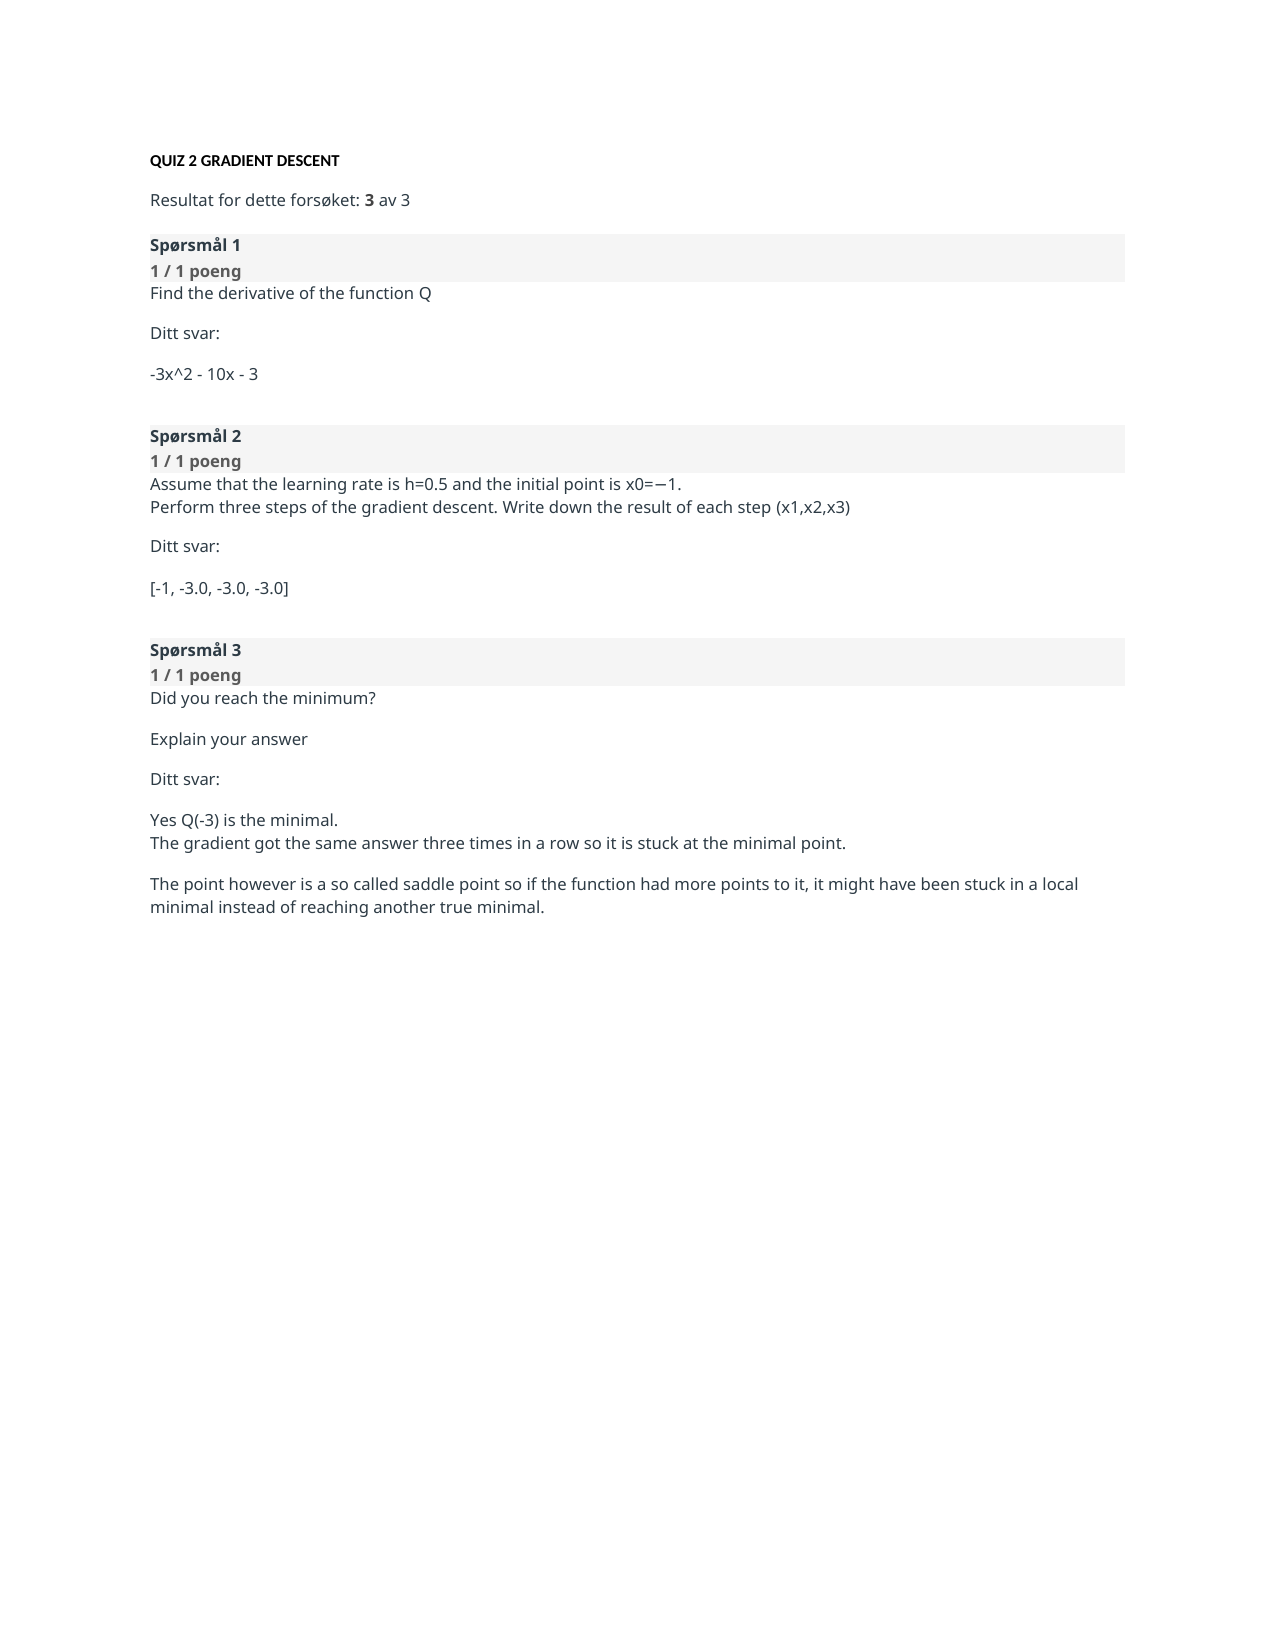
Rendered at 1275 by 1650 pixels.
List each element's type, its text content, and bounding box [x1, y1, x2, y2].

text 1 / 1 poeng [150, 259, 1125, 282]
text Yes Q(-3) is the minimal. The gradient got the same answer three times in a row so it is stuck at the minimal point. [150, 808, 1125, 854]
text Ditt svar: [150, 321, 1125, 344]
text Did you reach the minimum? [150, 686, 1125, 709]
text Spørsmål 1 [150, 234, 1125, 257]
text Spørsmål 3 [150, 638, 1125, 661]
text Explain your answer [150, 728, 1125, 750]
text Find the derivative of the function Q [150, 282, 1125, 304]
text Resultat for dette forsøket: 3 av 3 [150, 188, 1125, 211]
text [-1, -3.0, -3.0, -3.0] [150, 576, 1125, 599]
text Assume that the learning rate is h=0.5 and the initial point is x0=−1. [150, 473, 1125, 495]
text QUIZ 2 GRADIENT DESCENT [150, 150, 1125, 170]
text 1 / 1 poeng [150, 450, 1125, 473]
text 1 / 1 poeng [150, 663, 1125, 686]
text -3x^2 - 10x - 3 [150, 363, 1125, 385]
text The point however is a so called saddle point so if the function had more points to it, it might have been stuck in a local minimal instead of reaching another true minimal. [150, 873, 1125, 918]
text Spørsmål 2 [150, 425, 1125, 447]
text Perform three steps of the gradient descent. Write down the result of each step (x1,x2,x3) [150, 495, 1125, 518]
text Ditt svar: [150, 535, 1125, 557]
text Ditt svar: [150, 767, 1125, 790]
